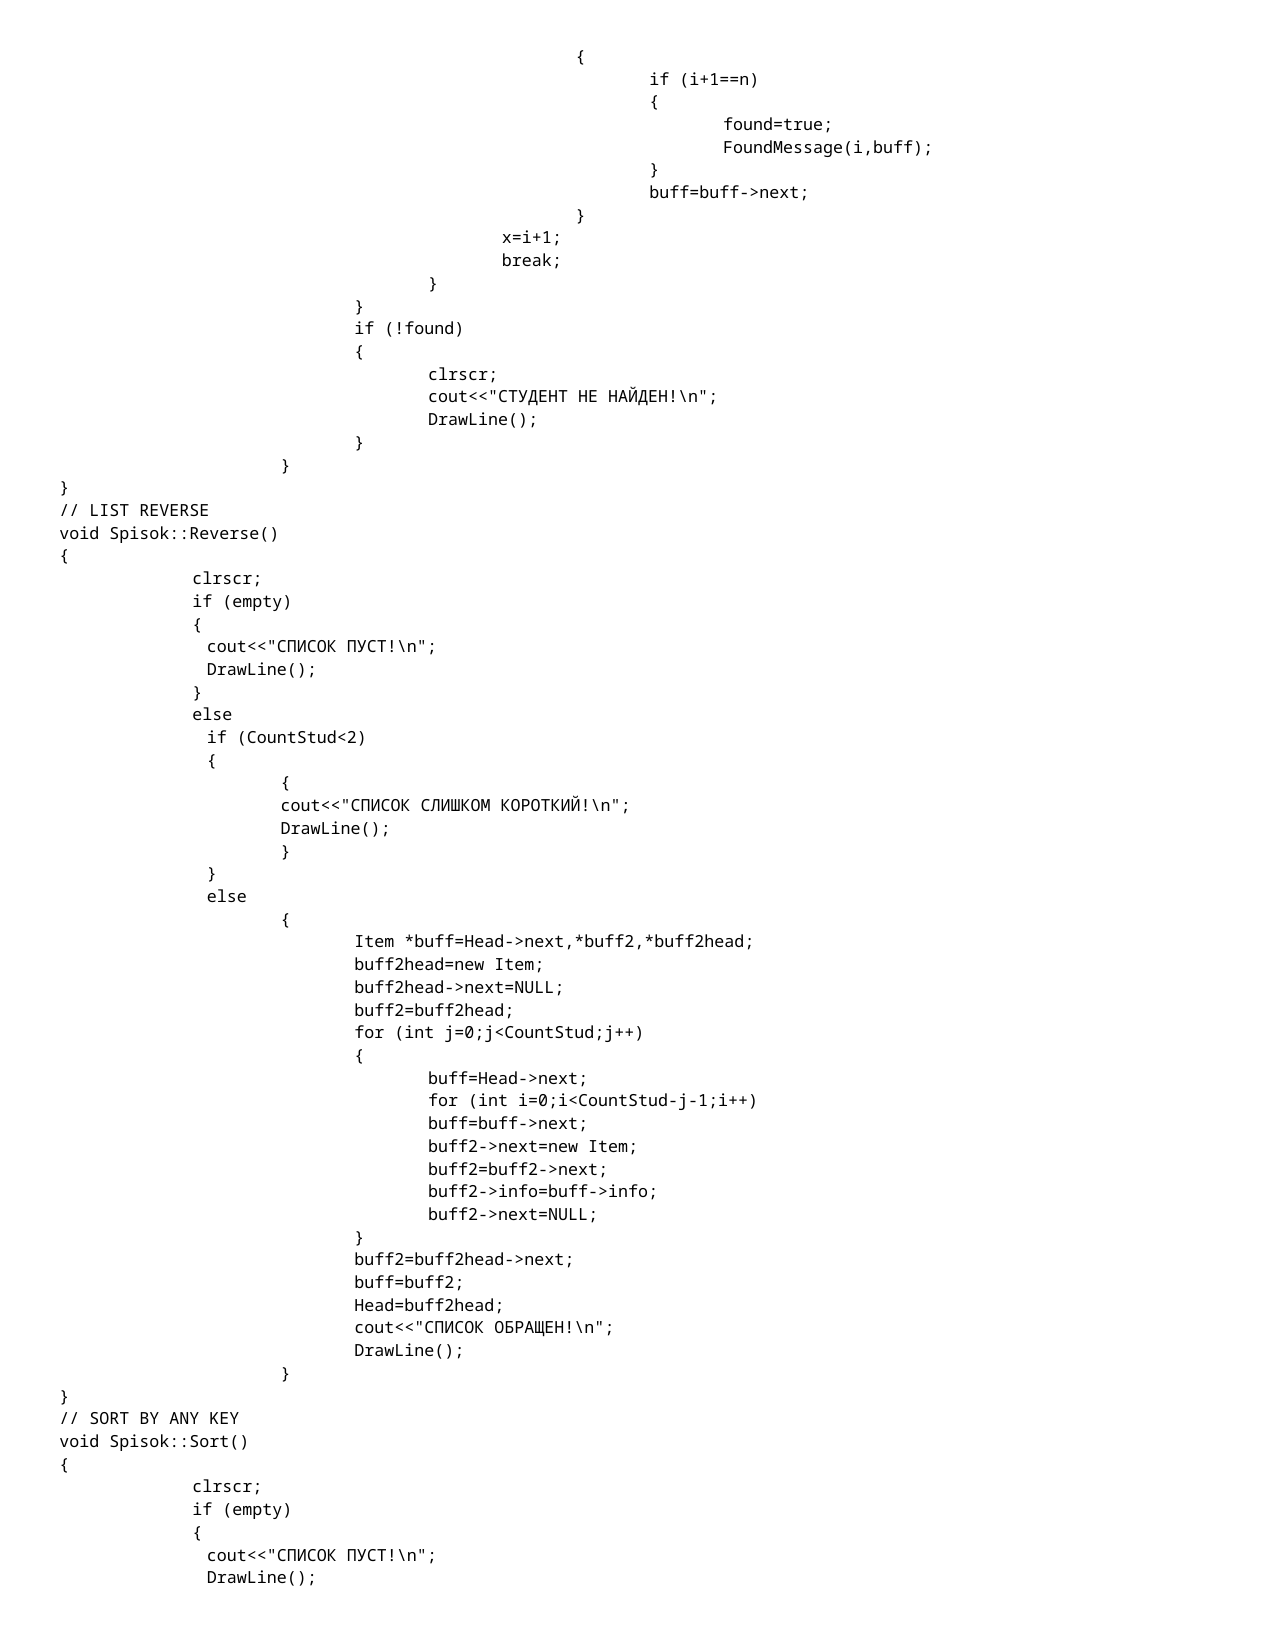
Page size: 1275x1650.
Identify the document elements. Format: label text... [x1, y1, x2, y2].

text buff=Head->next; [59, 1066, 1226, 1089]
text { [59, 907, 1226, 930]
text } [59, 680, 1226, 703]
text { [59, 1520, 1226, 1543]
text // SORT BY ANY KEY [59, 1407, 1226, 1429]
text if (empty) [59, 1498, 1226, 1520]
text if (empty) [59, 589, 1226, 612]
text Head=buff2head; [59, 1293, 1226, 1316]
text clrscr; [59, 362, 1226, 385]
text if (CountStud<2) [59, 726, 1226, 748]
text else [59, 703, 1226, 726]
text DrawLine(); [59, 816, 1226, 839]
text void Spisok::Reverse() [59, 521, 1226, 544]
text for (int j=0;j<CountStud;j++) [59, 1021, 1226, 1043]
text if (!found) [59, 317, 1226, 339]
text cout<<"СПИСОК ПУСТ!\n"; [59, 635, 1226, 657]
text else [59, 884, 1226, 907]
text } [59, 203, 1226, 226]
text { [59, 612, 1226, 635]
text { [59, 771, 1226, 794]
text { [59, 44, 1226, 67]
text for (int i=0;i<CountStud-j-1;i++) [59, 1089, 1226, 1112]
text FoundMessage(i,buff); [59, 135, 1226, 158]
text } [59, 839, 1226, 862]
text } [59, 1384, 1226, 1407]
text cout<<"СТУДЕНТ НЕ НАЙДЕН!\n"; [59, 385, 1226, 408]
text buff=buff2; [59, 1271, 1226, 1293]
text clrscr; [59, 567, 1226, 589]
text { [59, 544, 1226, 567]
text { [59, 1043, 1226, 1066]
text found=true; [59, 112, 1226, 135]
text } [59, 158, 1226, 181]
text { [59, 1452, 1226, 1475]
text buff2=buff2head->next; [59, 1248, 1226, 1271]
text DrawLine(); [59, 1566, 1226, 1588]
text buff=buff->next; [59, 181, 1226, 203]
text } [59, 453, 1226, 476]
text { [59, 748, 1226, 771]
text cout<<"СПИСОК СЛИШКОМ КОРОТКИЙ!\n"; [59, 794, 1226, 816]
text cout<<"СПИСОК ПУСТ!\n"; [59, 1543, 1226, 1566]
text } [59, 1225, 1226, 1248]
text void Spisok::Sort() [59, 1429, 1226, 1452]
text } [59, 294, 1226, 317]
text DrawLine(); [59, 1339, 1226, 1361]
text } [59, 430, 1226, 453]
text // LIST REVERSE [59, 498, 1226, 521]
text } [59, 476, 1226, 498]
text buff2=buff2->next; [59, 1157, 1226, 1180]
text buff2->info=buff->info; [59, 1180, 1226, 1202]
text cout<<"СПИСОК ОБРАЩЕН!\n"; [59, 1316, 1226, 1339]
text buff2=buff2head; [59, 998, 1226, 1021]
text Item *buff=Head->next,*buff2,*buff2head; [59, 930, 1226, 953]
text buff2->next=NULL; [59, 1202, 1226, 1225]
text x=i+1; [59, 226, 1226, 249]
text } [59, 1361, 1226, 1384]
text { [59, 339, 1226, 362]
text buff=buff->next; [59, 1112, 1226, 1134]
text break; [59, 249, 1226, 271]
text } [59, 271, 1226, 294]
text DrawLine(); [59, 657, 1226, 680]
text buff2head->next=NULL; [59, 975, 1226, 998]
text if (i+1==n) [59, 67, 1226, 90]
text } [59, 862, 1226, 884]
text clrscr; [59, 1475, 1226, 1498]
text buff2head=new Item; [59, 953, 1226, 975]
text DrawLine(); [59, 408, 1226, 430]
text buff2->next=new Item; [59, 1134, 1226, 1157]
text { [59, 90, 1226, 112]
